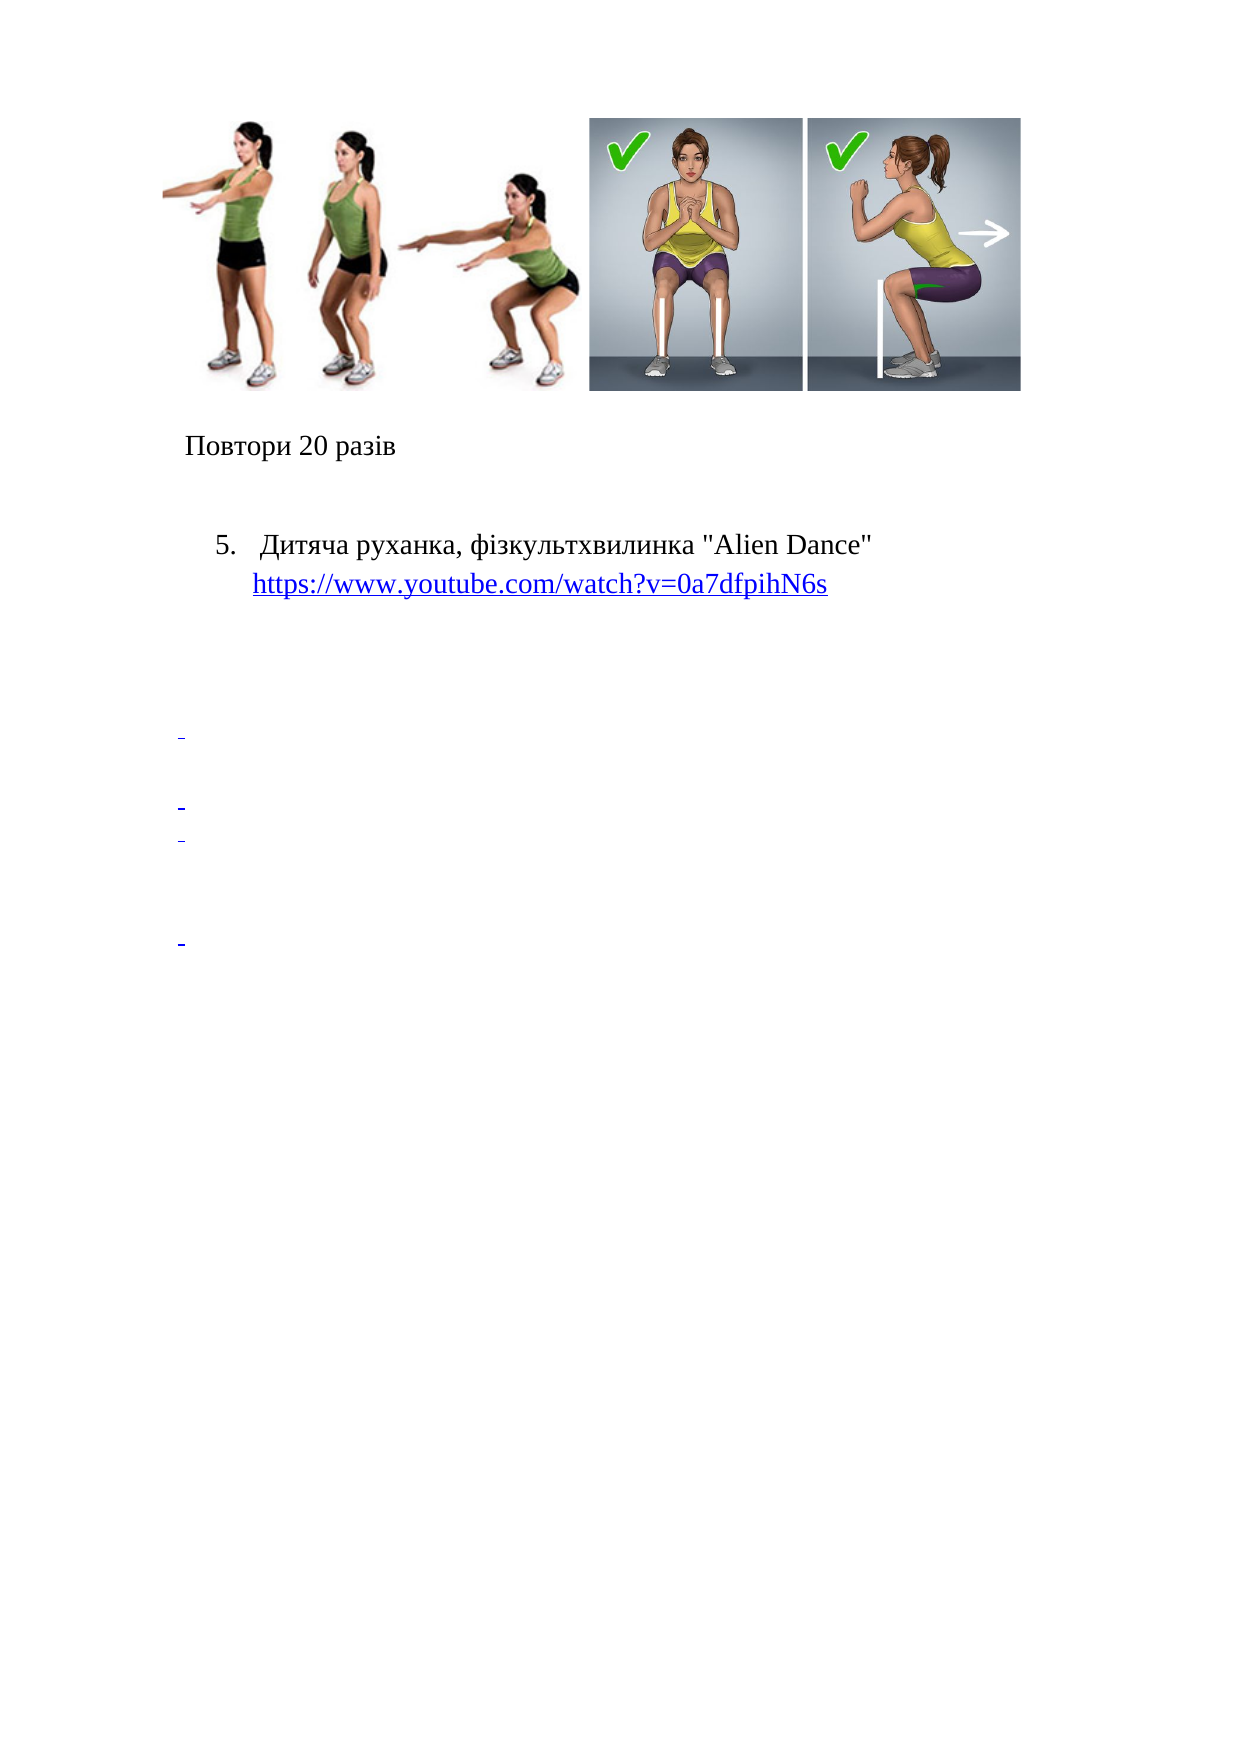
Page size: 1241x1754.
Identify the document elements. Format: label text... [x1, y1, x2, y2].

text Повтори 20 разів [177, 428, 1152, 462]
list https://www.youtube.com/watch?v=0a7dfpihN6s [252, 566, 1152, 599]
list Дитяча руханка, фізкультхвилинка "Alien Dance" [215, 527, 1152, 561]
picture [589, 118, 1021, 391]
picture [162, 121, 582, 391]
